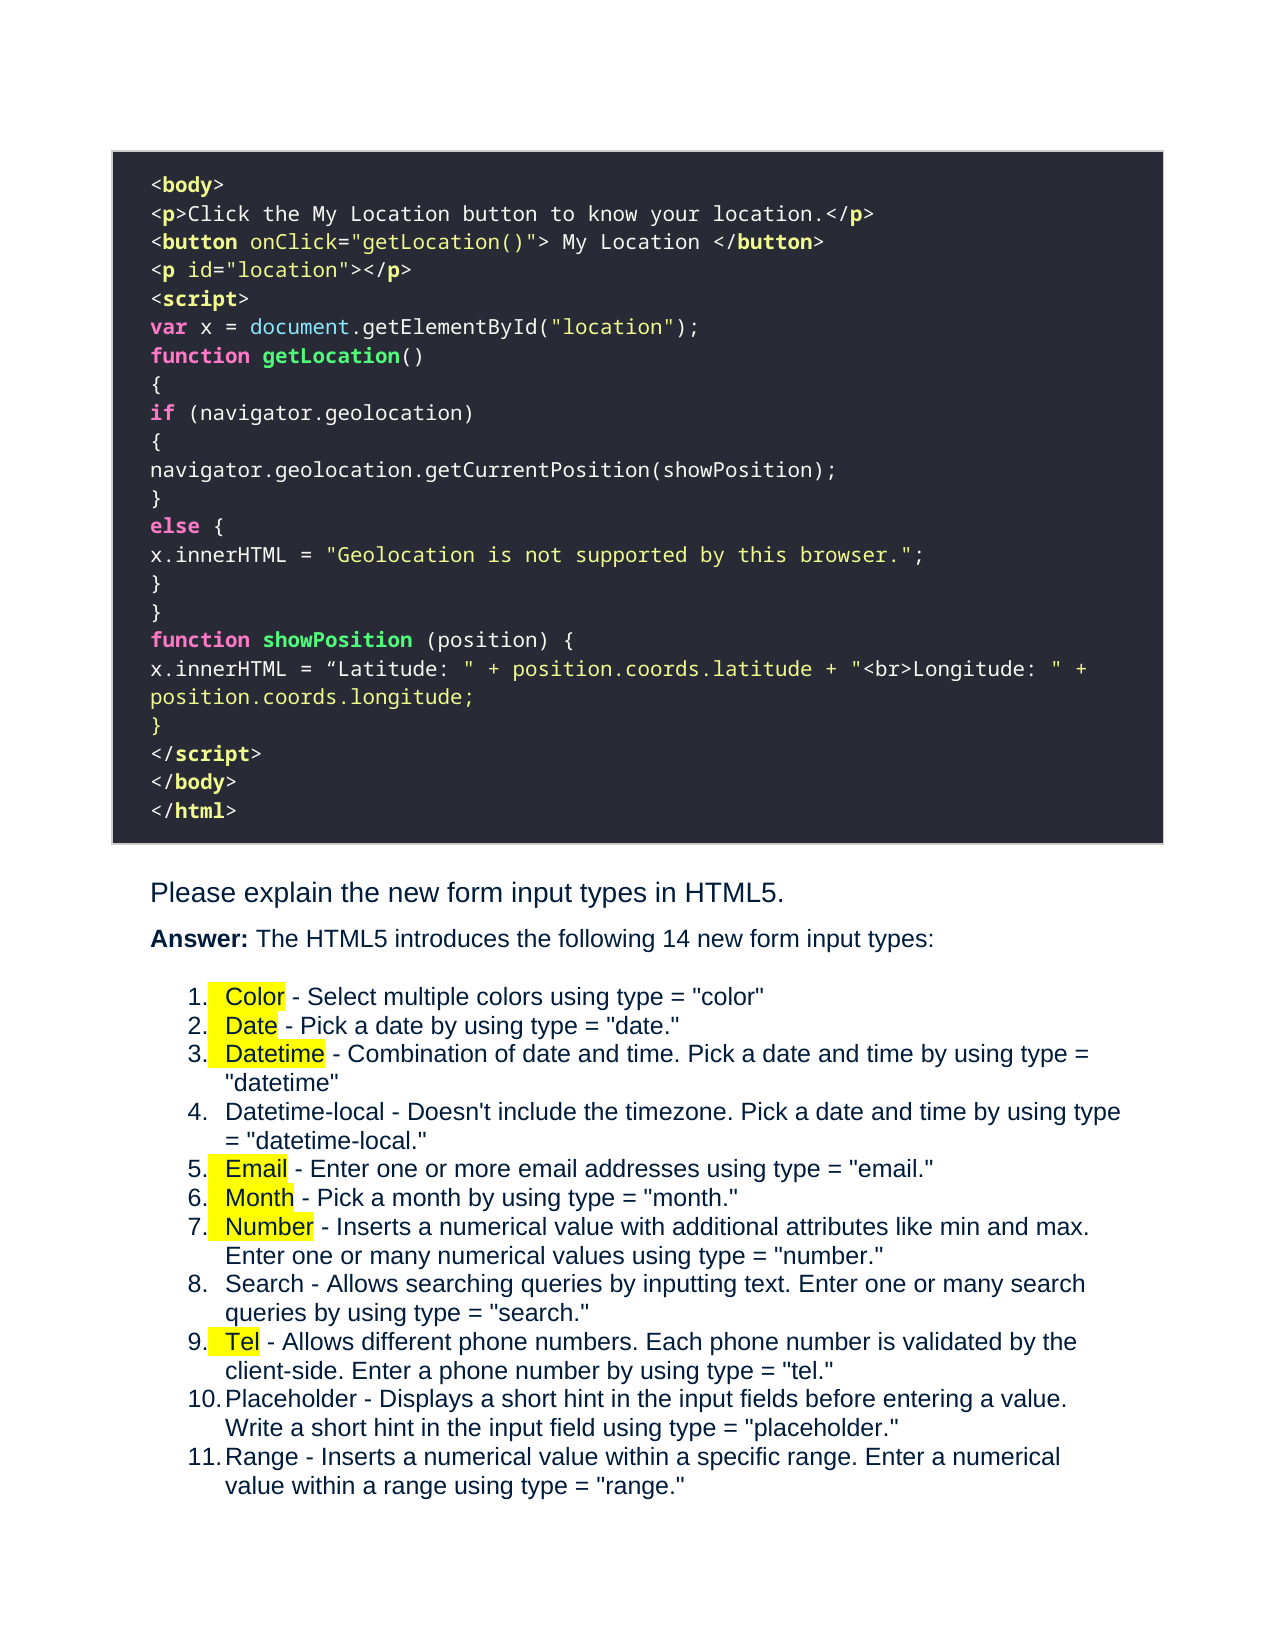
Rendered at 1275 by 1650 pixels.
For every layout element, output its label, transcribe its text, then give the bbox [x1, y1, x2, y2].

list Datetime-local - Doesn't include the timezone. Pick a date and time by using type = "datetime-local." [187, 1097, 1125, 1154]
list Datetime - Combination of date and time. Pick a date and time by using type = "datetime" [187, 1039, 1125, 1097]
list Email - Enter one or more email addresses using type = "email." [287, 1154, 1125, 1183]
text Answer: The HTML5 introduces the following 14 new form input types: [150, 924, 1125, 953]
list Tel - Allows different phone numbers. Each phone number is validated by the client-side. Enter a phone number by using type = "tel." [187, 1327, 1125, 1384]
list Date - Pick a date by using type = "date." [278, 1011, 1125, 1039]
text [113, 152, 1163, 843]
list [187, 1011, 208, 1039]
list Month - Pick a month by using type = "month." [294, 1183, 1125, 1212]
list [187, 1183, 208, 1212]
list Color - Select multiple colors using type = "color" [285, 982, 1125, 1011]
list Number - Inserts a numerical value with additional attributes like min and max. Enter one or many numerical values using type = "number." [187, 1212, 1125, 1269]
list Range - Inserts a numerical value within a specific range. Enter a numerical value within a range using type = "range." [187, 1442, 1125, 1499]
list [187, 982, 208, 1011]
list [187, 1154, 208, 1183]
list Placeholder - Displays a short hint in the input fields before entering a value. Write a short hint in the input field using type = "placeholder." [187, 1384, 1125, 1442]
list Search - Allows searching queries by inputting text. Enter one or many search queries by using type = "search." [187, 1269, 1125, 1327]
text Please explain the new form input types in HTML5. [150, 876, 1125, 908]
